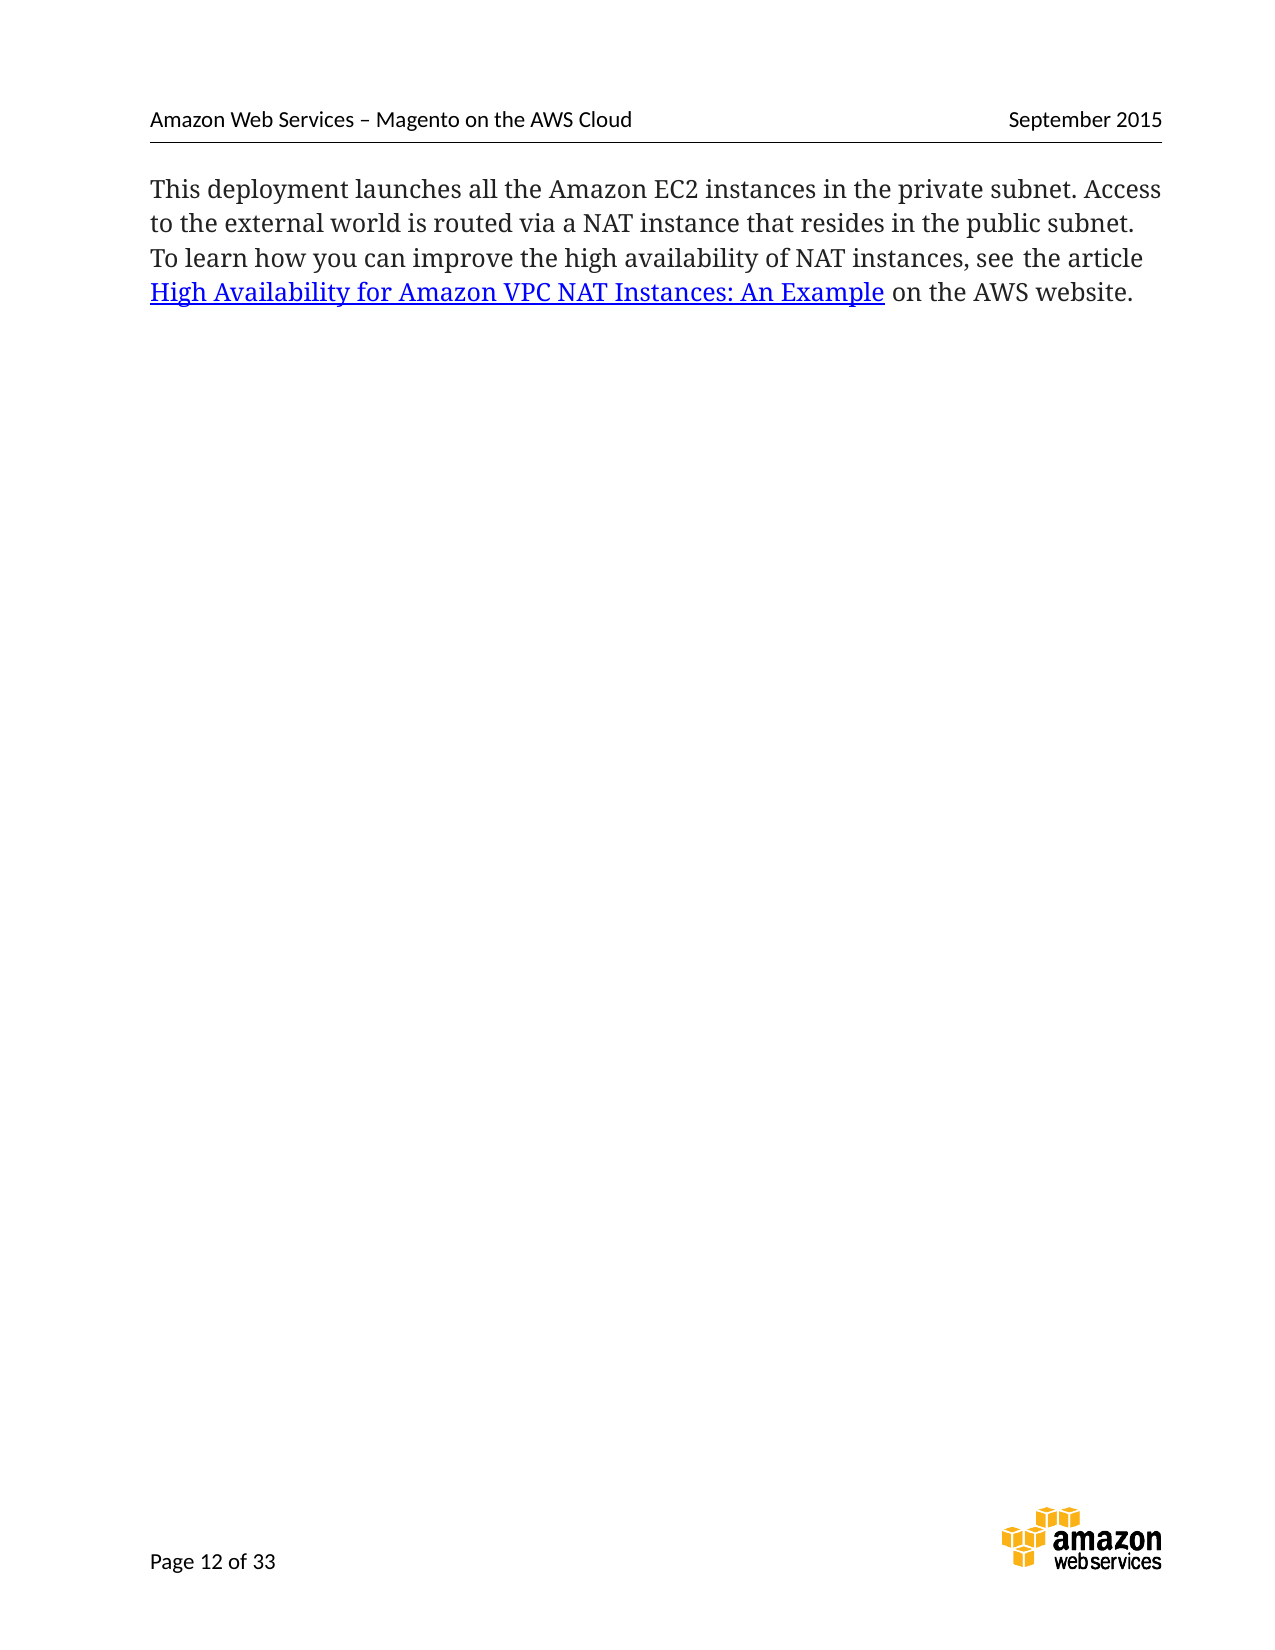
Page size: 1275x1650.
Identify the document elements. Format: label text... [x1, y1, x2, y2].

picture [1002, 1507, 1163, 1570]
text This deployment launches all the Amazon EC2 instances in the private subnet. Access to the external world is routed via a NAT instance that resides in the public subnet. To learn how you can improve the high availability of NAT instances, see the article High Availability for Amazon VPC NAT Instances: An Example on the AWS website. [150, 172, 1162, 309]
